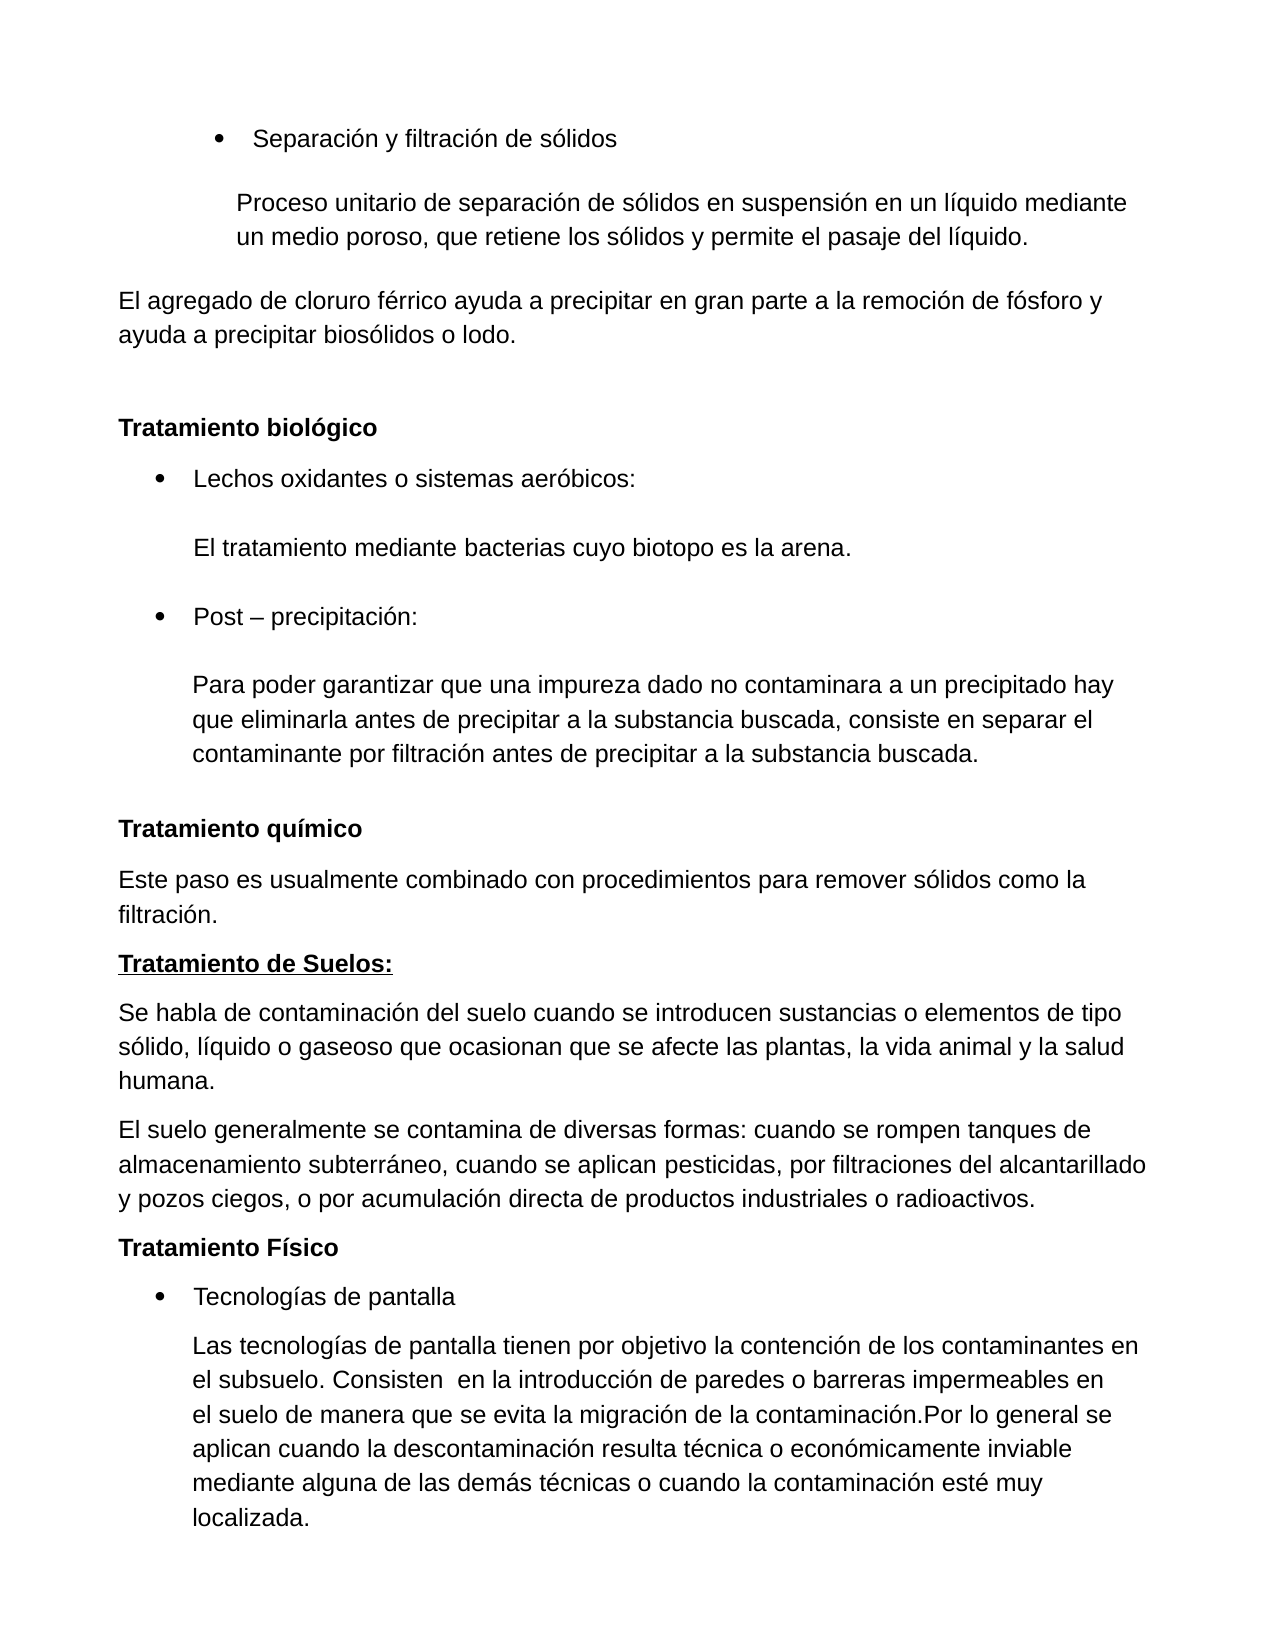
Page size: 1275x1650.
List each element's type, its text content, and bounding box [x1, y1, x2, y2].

list Para poder garantizar que una impureza dado no contaminara a un precipitado hay que eliminarla antes de precipitar a la substancia buscada, consiste en separar el contaminante por filtración antes de precipitar a la substancia buscada. [192, 665, 1157, 768]
text Tratamiento de Suelos: [118, 943, 1157, 977]
text Proceso unitario de separación de sólidos en suspensión en un líquido mediante un medio poroso, que retiene los sólidos y permite el pasaje del líquido. [236, 182, 1157, 251]
text Las tecnologías de pantalla tienen por objetivo la contención de los contaminantes en el subsuelo. Consisten en la introducción de paredes o barreras impermeables en el suelo de manera que se evita la migración de la contaminación.Por lo general se aplican cuando la descontaminación resulta técnica o económicamente inviable mediante alguna de las demás técnicas o cuando la contaminación esté muy localizada. [118, 1325, 1157, 1532]
text El suelo generalmente se contamina de diversas formas: cuando se rompen tanques de almacenamiento subterráneo, cuando se aplican pesticidas, por filtraciones del alcantarillado y pozos ciegos, o por acumulación directa de productos industriales o radioactivos. [118, 1110, 1157, 1213]
list Lechos oxidantes o sistemas aeróbicos: [156, 458, 1157, 493]
text El agregado de cloruro férrico ayuda a precipitar en gran parte a la remoción de fósforo y ayuda a precipitar biosólidos o lodo. [118, 280, 1157, 349]
list El tratamiento mediante bacterias cuyo biotopo es la arena. [192, 527, 1157, 562]
text Este paso es usualmente combinado con procedimientos para remover sólidos como la filtración. [118, 860, 1157, 928]
text Se habla de contaminación del suelo cuando se introducen sustancias o elementos de tipo sólido, líquido o gaseoso que ocasionan que se afecte las plantas, la vida animal y la salud humana. [118, 992, 1157, 1095]
list Post – precipitación: [156, 596, 1157, 630]
list Tecnologías de pantalla [156, 1276, 1157, 1311]
text Tratamiento Físico [118, 1227, 1157, 1262]
subtitle Tratamiento químico [118, 814, 1157, 842]
list Separación y filtración de sólidos [215, 118, 1157, 152]
subtitle Tratamiento biológico [118, 412, 1157, 441]
